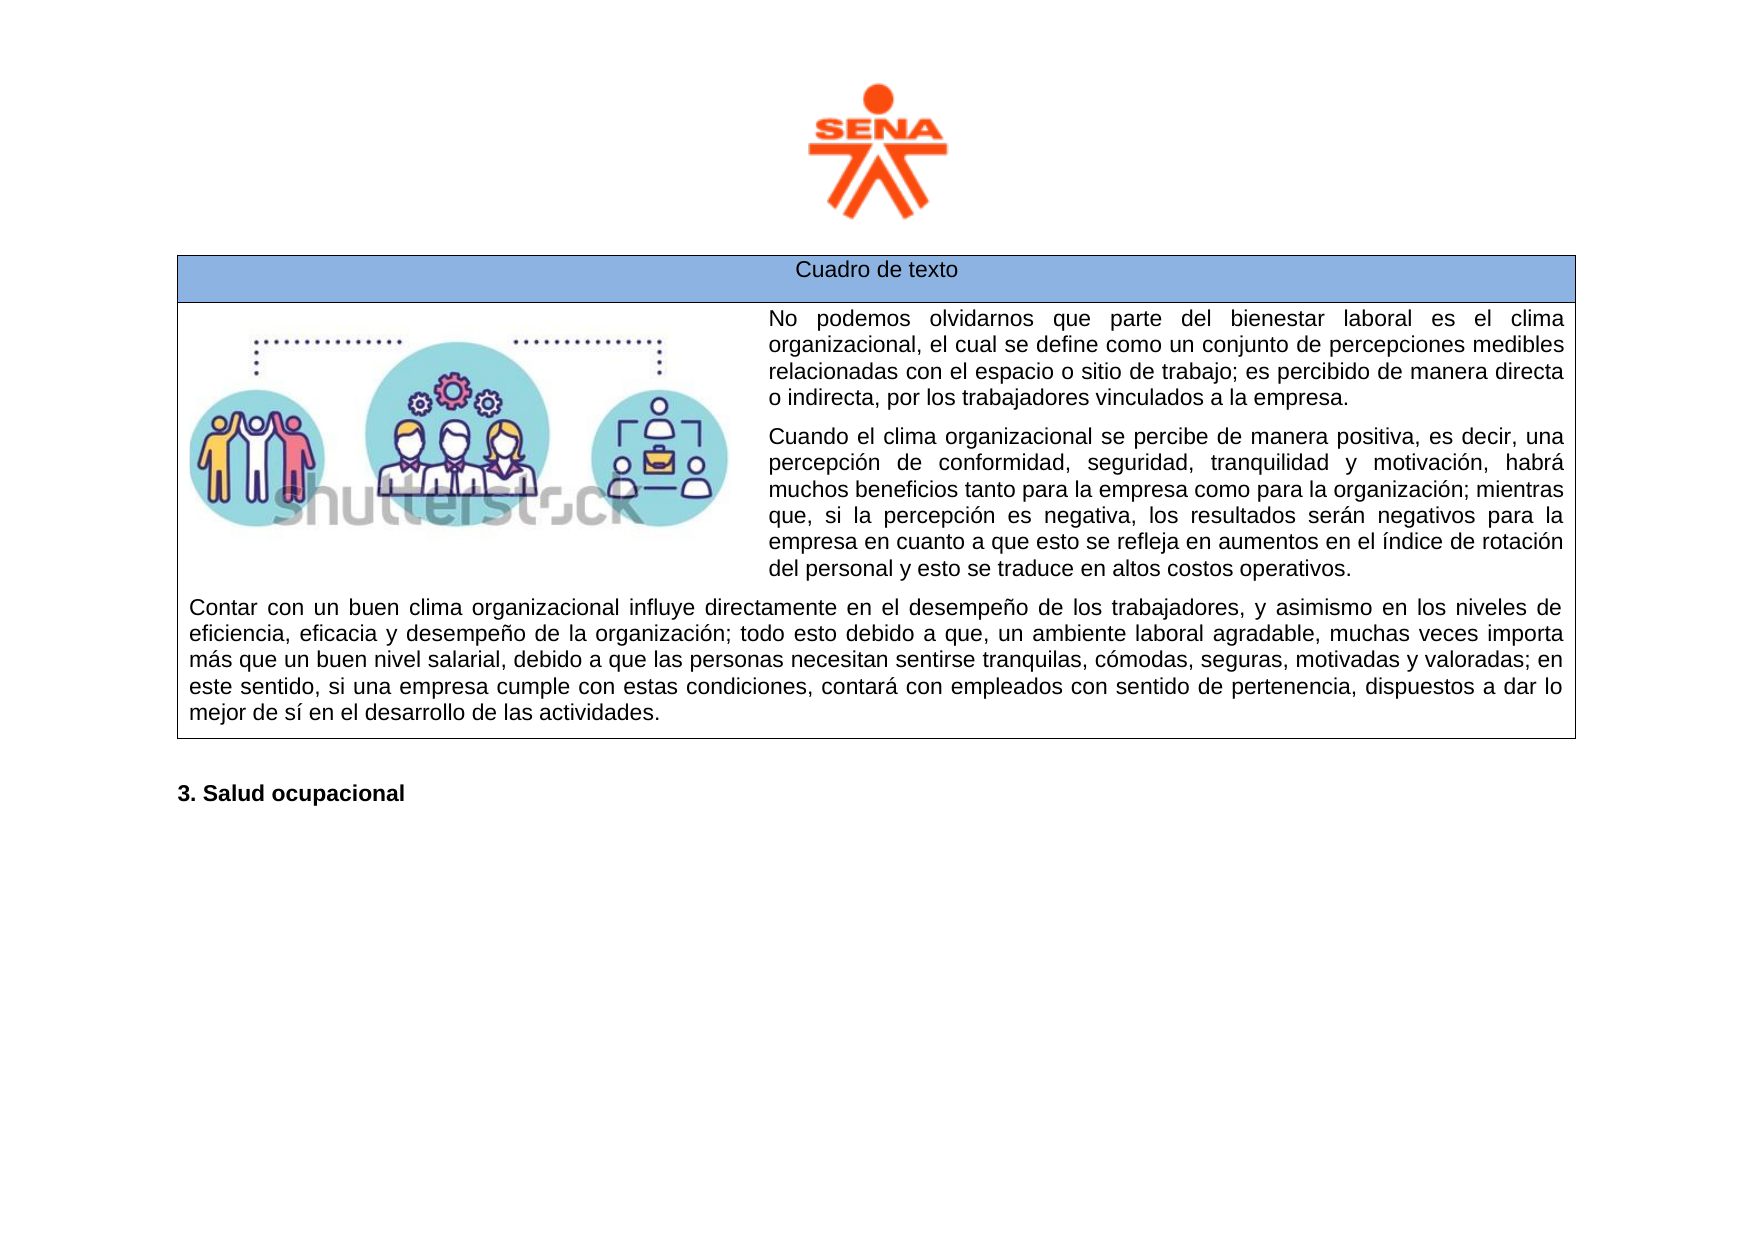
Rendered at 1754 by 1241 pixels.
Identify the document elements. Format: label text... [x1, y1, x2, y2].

table_header Cuadro de texto [178, 256, 1575, 302]
text 3. Salud ocupacional [177, 778, 1577, 806]
picture [796, 75, 958, 227]
picture [189, 312, 750, 561]
table_cell No podemos olvidarnos que parte del bienestar laboral es el clima organizacional, el cual se define como un conjunto de percepciones medibles relacionadas con el espacio o sitio de trabajo; es percibido de manera directa o indirecta, por los trabajadores vinculados a la empresa. Cuando el clima organizacional se percibe de manera positiva, es decir, una percepción de conformidad, seguridad, tranquilidad y motivación, habrá muchos beneficios tanto para la empresa como para la organización; mientras que, si la percepción es negativa, los resultados serán negativos para la empresa en cuanto a que esto se refleja en aumentos en el índice de rotación del personal y esto se traduce en altos costos operativos. Contar con un buen clima organizacional influye directamente en el desempeño de los trabajadores, y asimismo en los niveles de eficiencia, eficacia y desempeño de la organización; todo esto debido a que, un ambiente laboral agradable, muchas veces importa más que un buen nivel salarial, debido a que las personas necesitan sentirse tranquilas, cómodas, seguras, motivadas y valoradas; en este sentido, si una empresa cumple con estas condiciones, contará con empleados con sentido de pertenencia, dispuestos a dar lo mejor de sí en el desarrollo de las actividades. [178, 303, 1575, 738]
